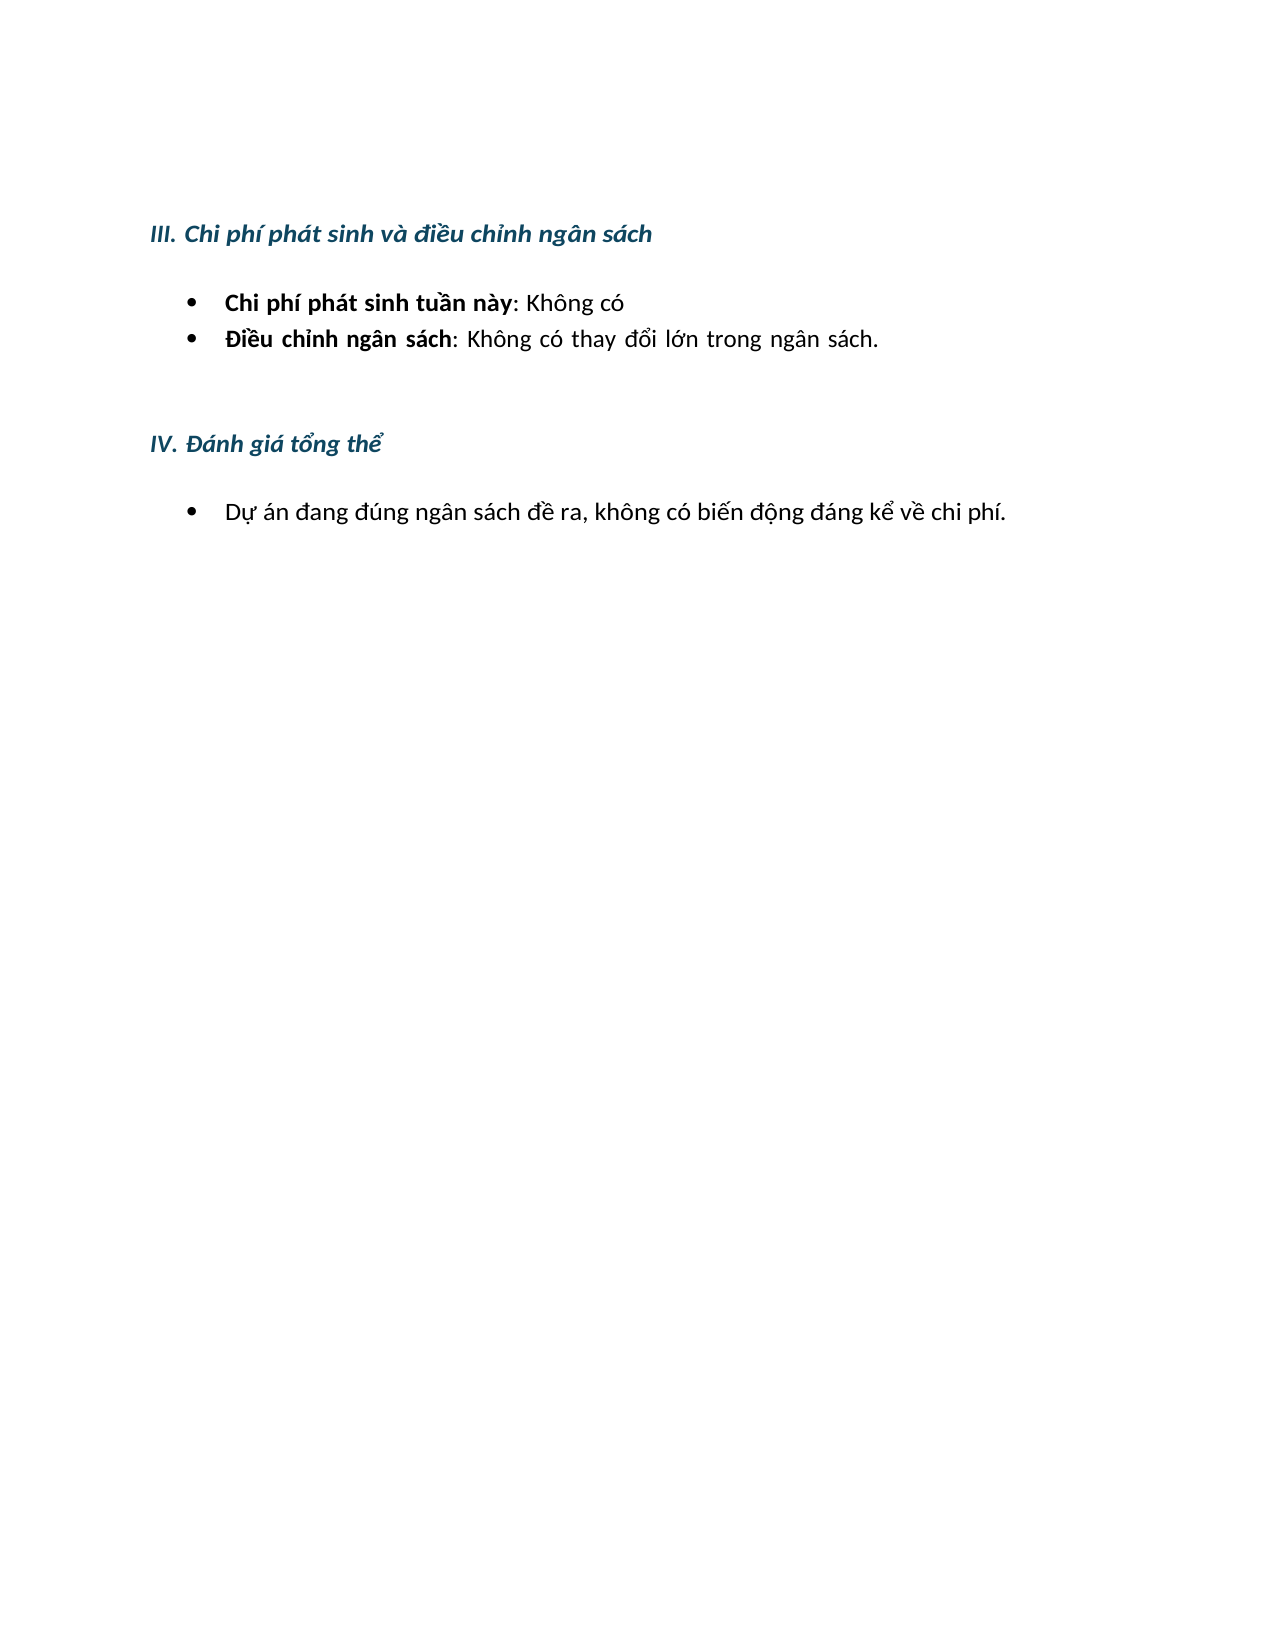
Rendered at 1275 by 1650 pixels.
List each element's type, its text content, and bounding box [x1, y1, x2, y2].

subtitle Đánh giá tổng thể [150, 428, 1139, 458]
list Dự án đang đúng ngân sách đề ra, không có biến động đáng kể về chi phí. [187, 496, 1139, 527]
list Chi phí phát sinh và điều chỉnh ngân sách [150, 218, 1139, 249]
list Chi phí phát sinh tuần này: Không có [187, 287, 1139, 318]
list Điều chỉnh ngân sách: Không có thay đổi lớn trong ngân sách. [187, 323, 1139, 354]
